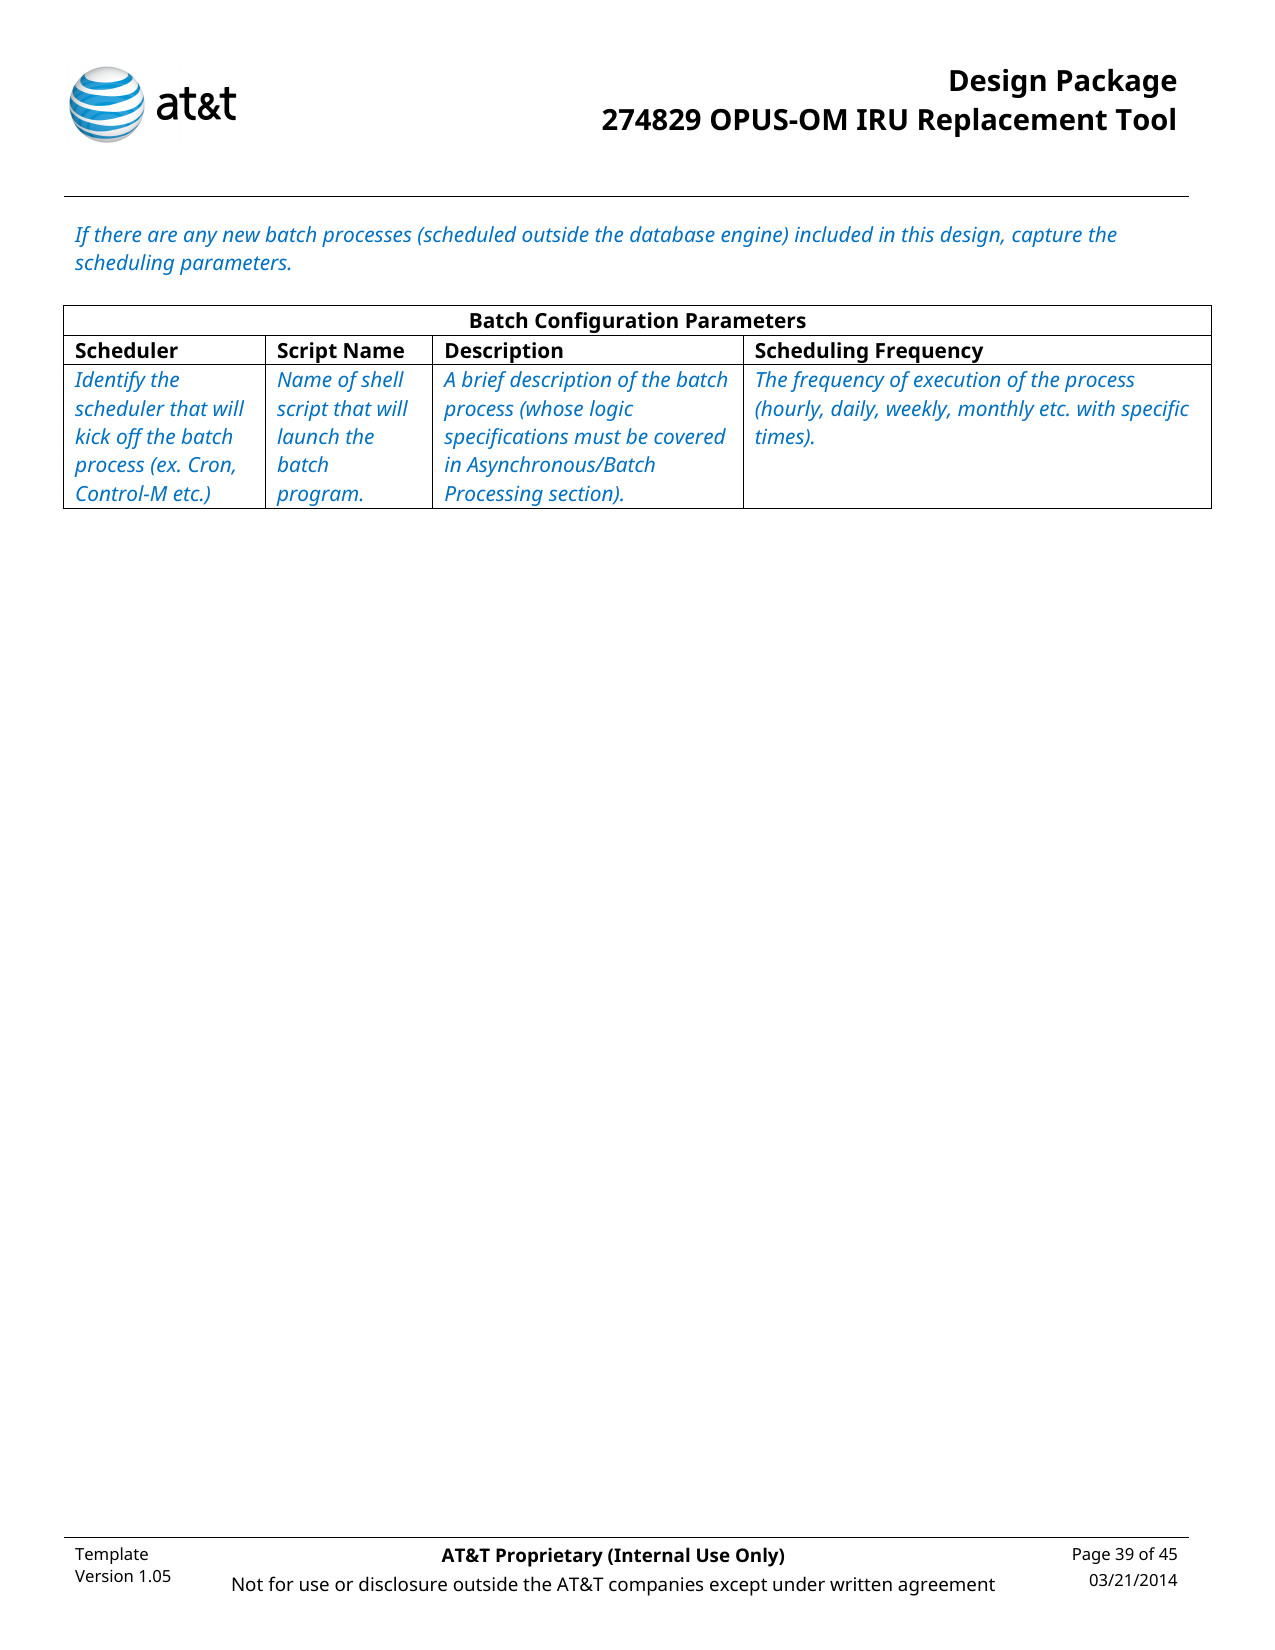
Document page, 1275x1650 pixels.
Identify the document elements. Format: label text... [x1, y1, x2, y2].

table_cell Identify the scheduler that will kick off the batch process (ex. Cron, Control-M etc.) [64, 365, 265, 507]
table_cell Scheduling Frequency [744, 336, 1211, 364]
text If there are any new batch processes (scheduled outside the database engine) included in this design, capture the scheduling parameters. [75, 220, 1200, 277]
table_cell The frequency of execution of the process (hourly, daily, weekly, monthly etc. with specific times). [744, 365, 1211, 507]
table_cell Description [433, 336, 743, 364]
table_cell Scheduler [64, 336, 265, 364]
table_cell A brief description of the batch process (whose logic specifications must be covered in Asynchronous/Batch Processing section). [433, 365, 743, 507]
table_cell Name of shell script that will launch the batch program. [266, 365, 432, 507]
table_header Batch Configuration Parameters [64, 306, 1211, 335]
table_cell Script Name [266, 336, 432, 364]
picture [68, 65, 237, 144]
